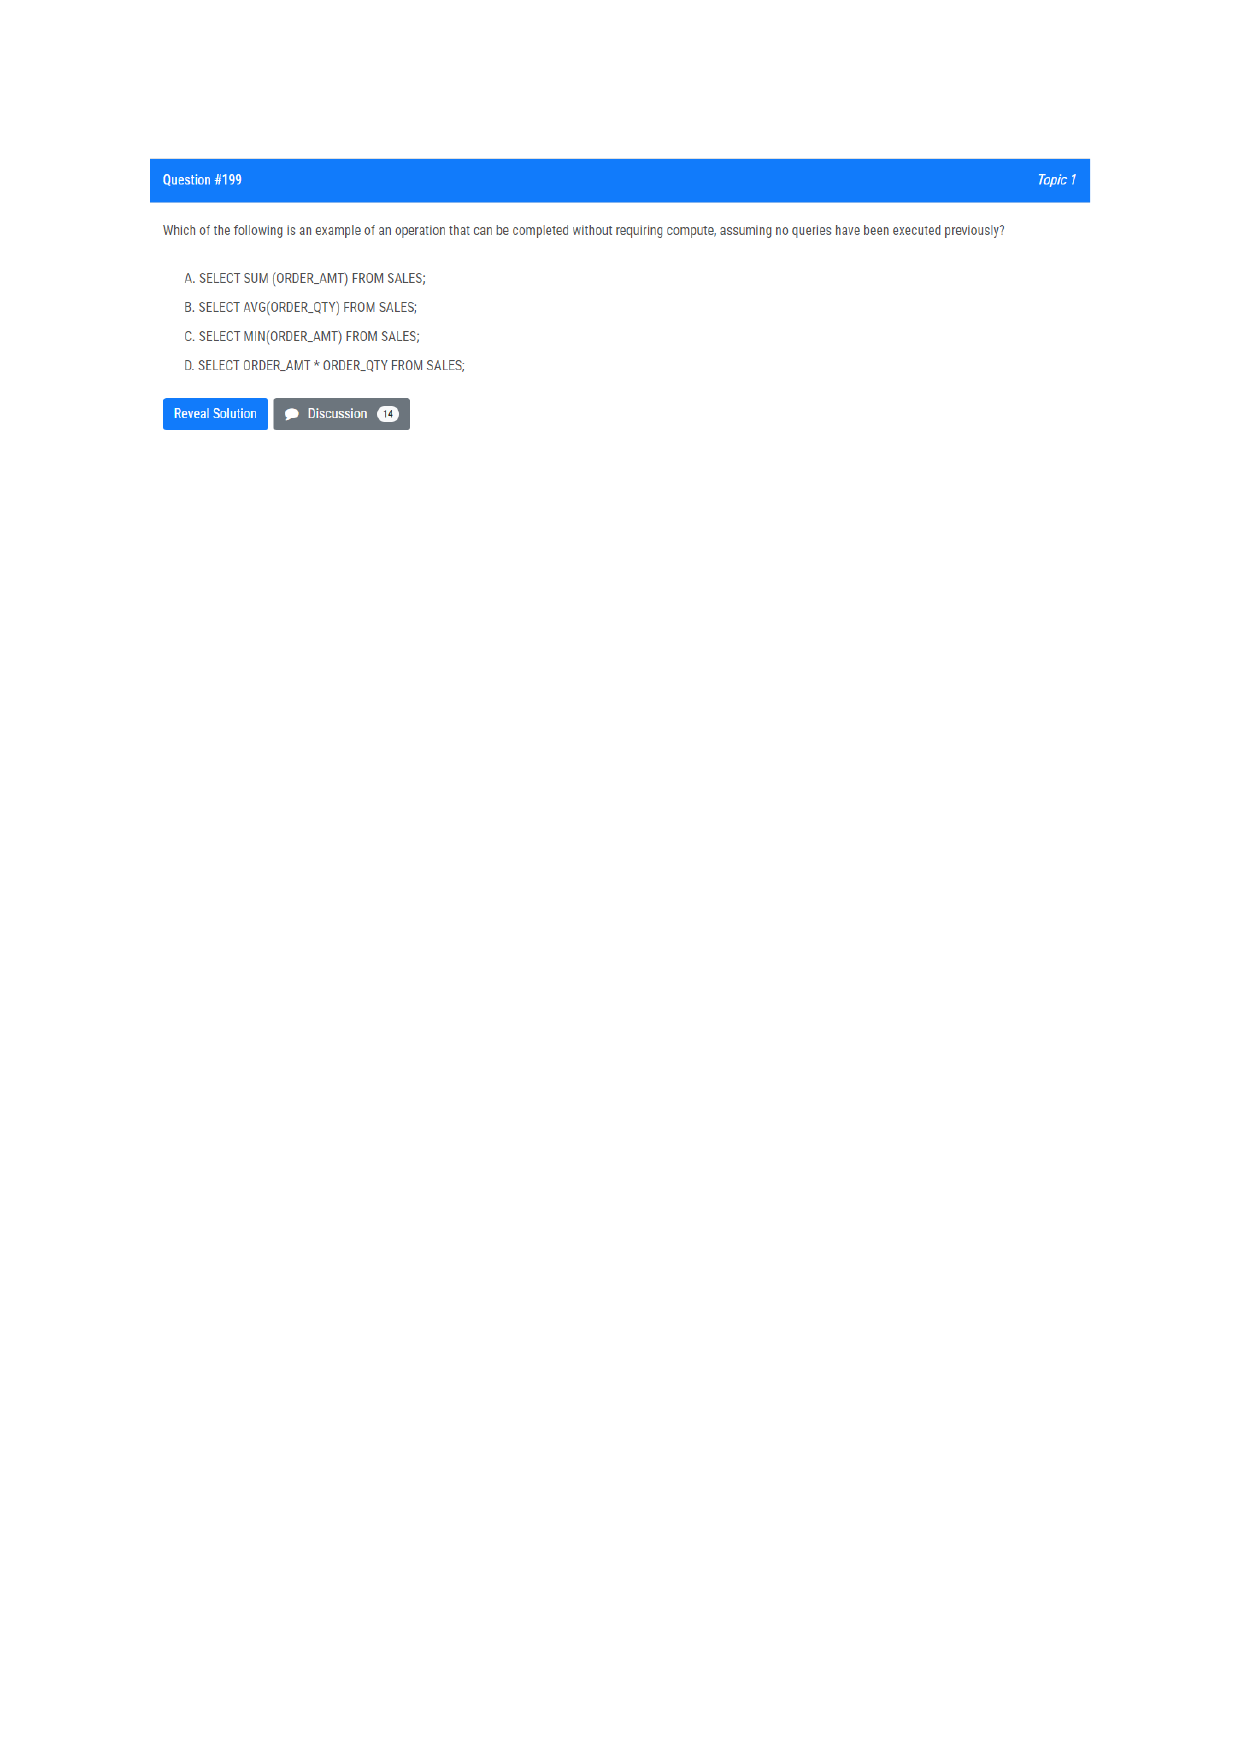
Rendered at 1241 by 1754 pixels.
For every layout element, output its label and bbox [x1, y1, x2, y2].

picture [150, 150, 1091, 447]
